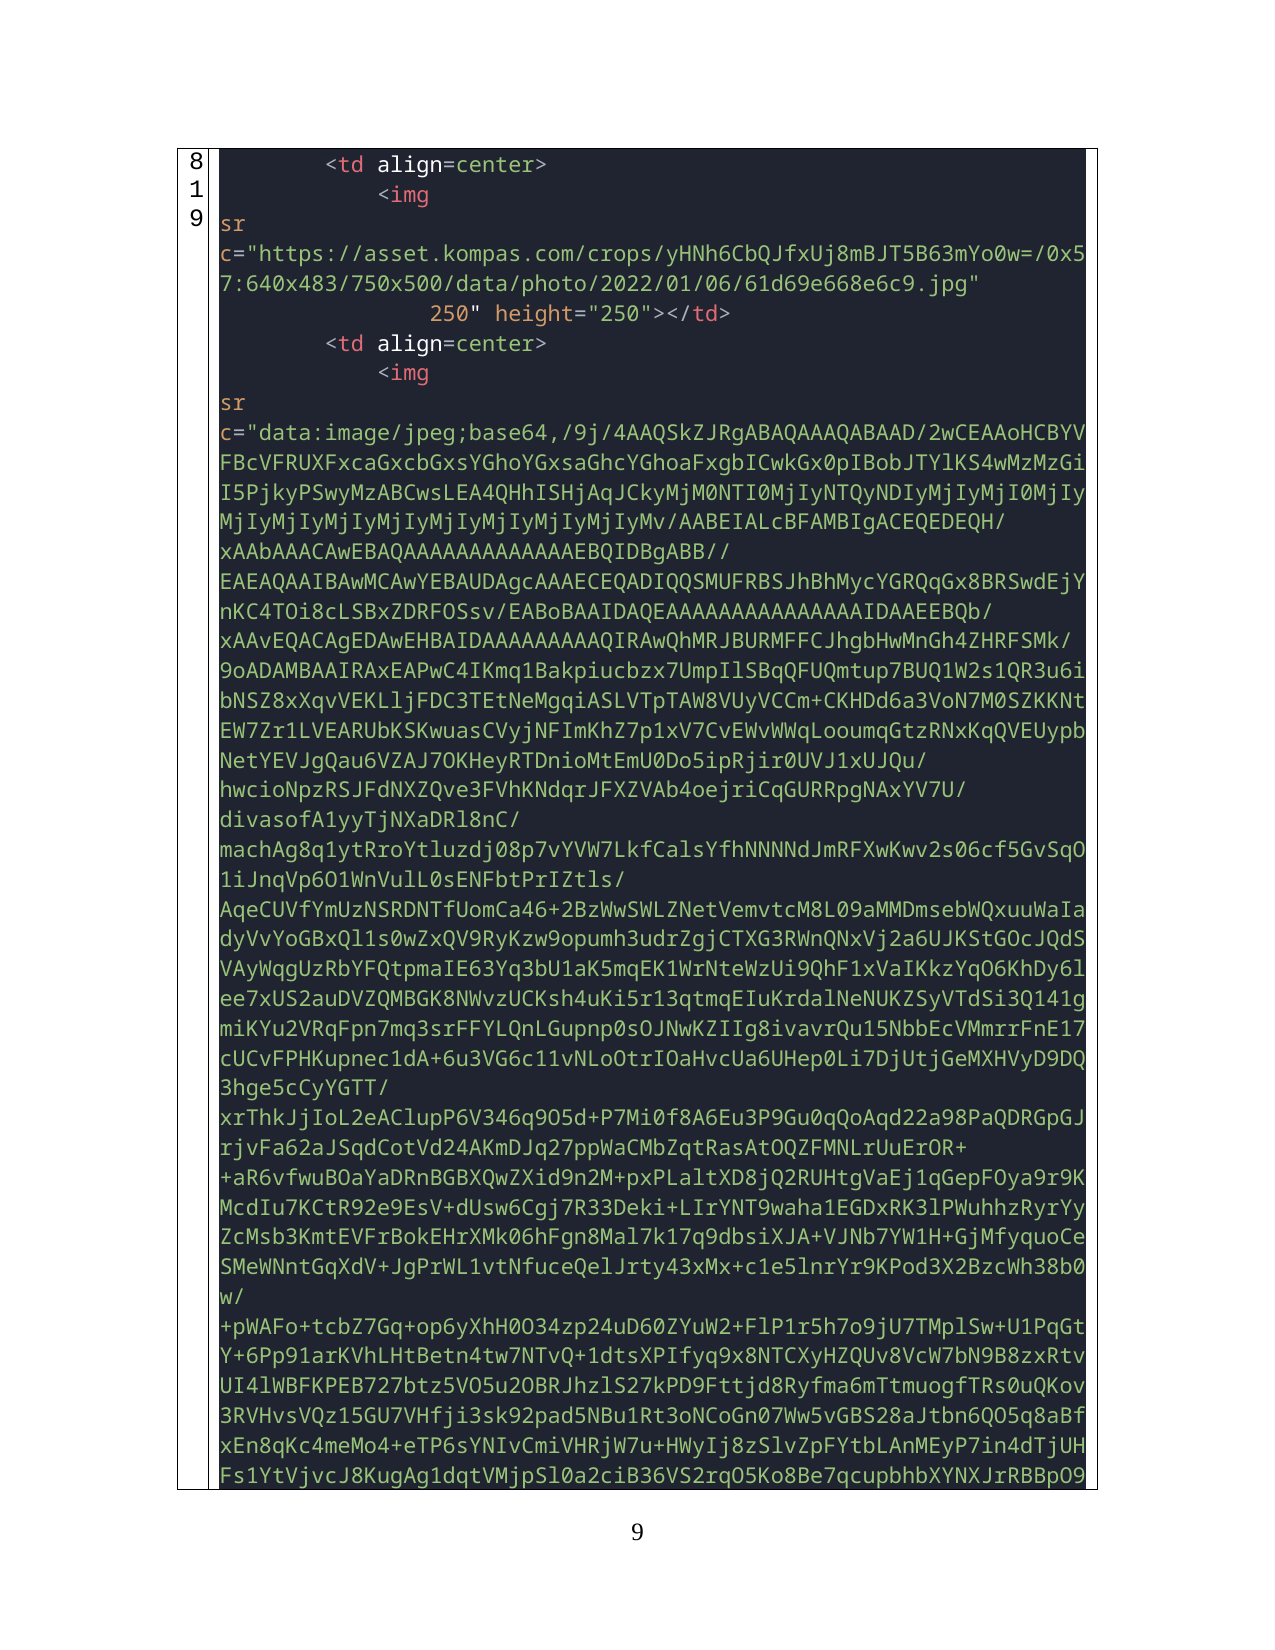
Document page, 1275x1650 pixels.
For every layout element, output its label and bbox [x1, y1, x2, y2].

table_header [178, 149, 208, 1489]
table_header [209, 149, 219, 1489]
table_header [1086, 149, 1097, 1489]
